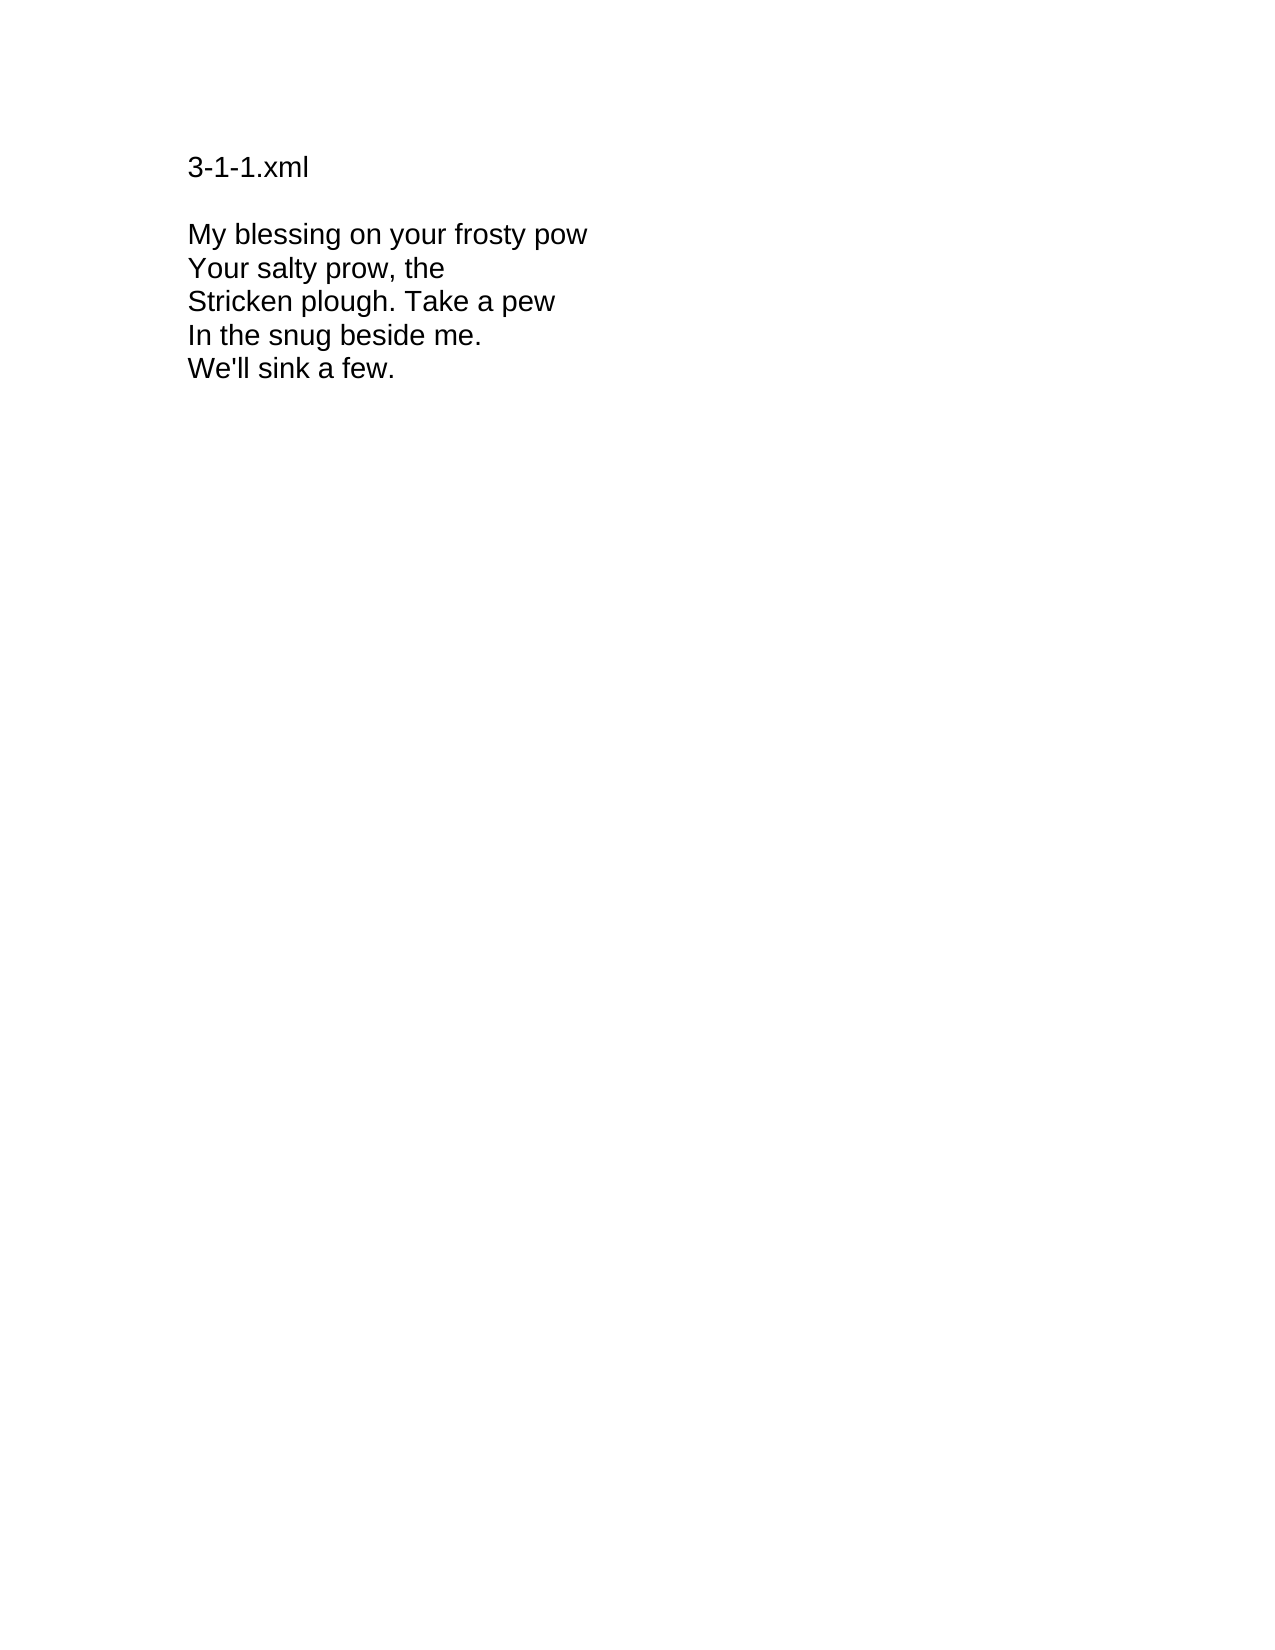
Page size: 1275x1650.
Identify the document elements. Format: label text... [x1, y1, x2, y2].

text 3-1-1.xml My blessing on your frosty pow Your salty prow, the Stricken plough. Take a pew In the snug beside me. We'll sink a few. [187, 150, 1087, 385]
